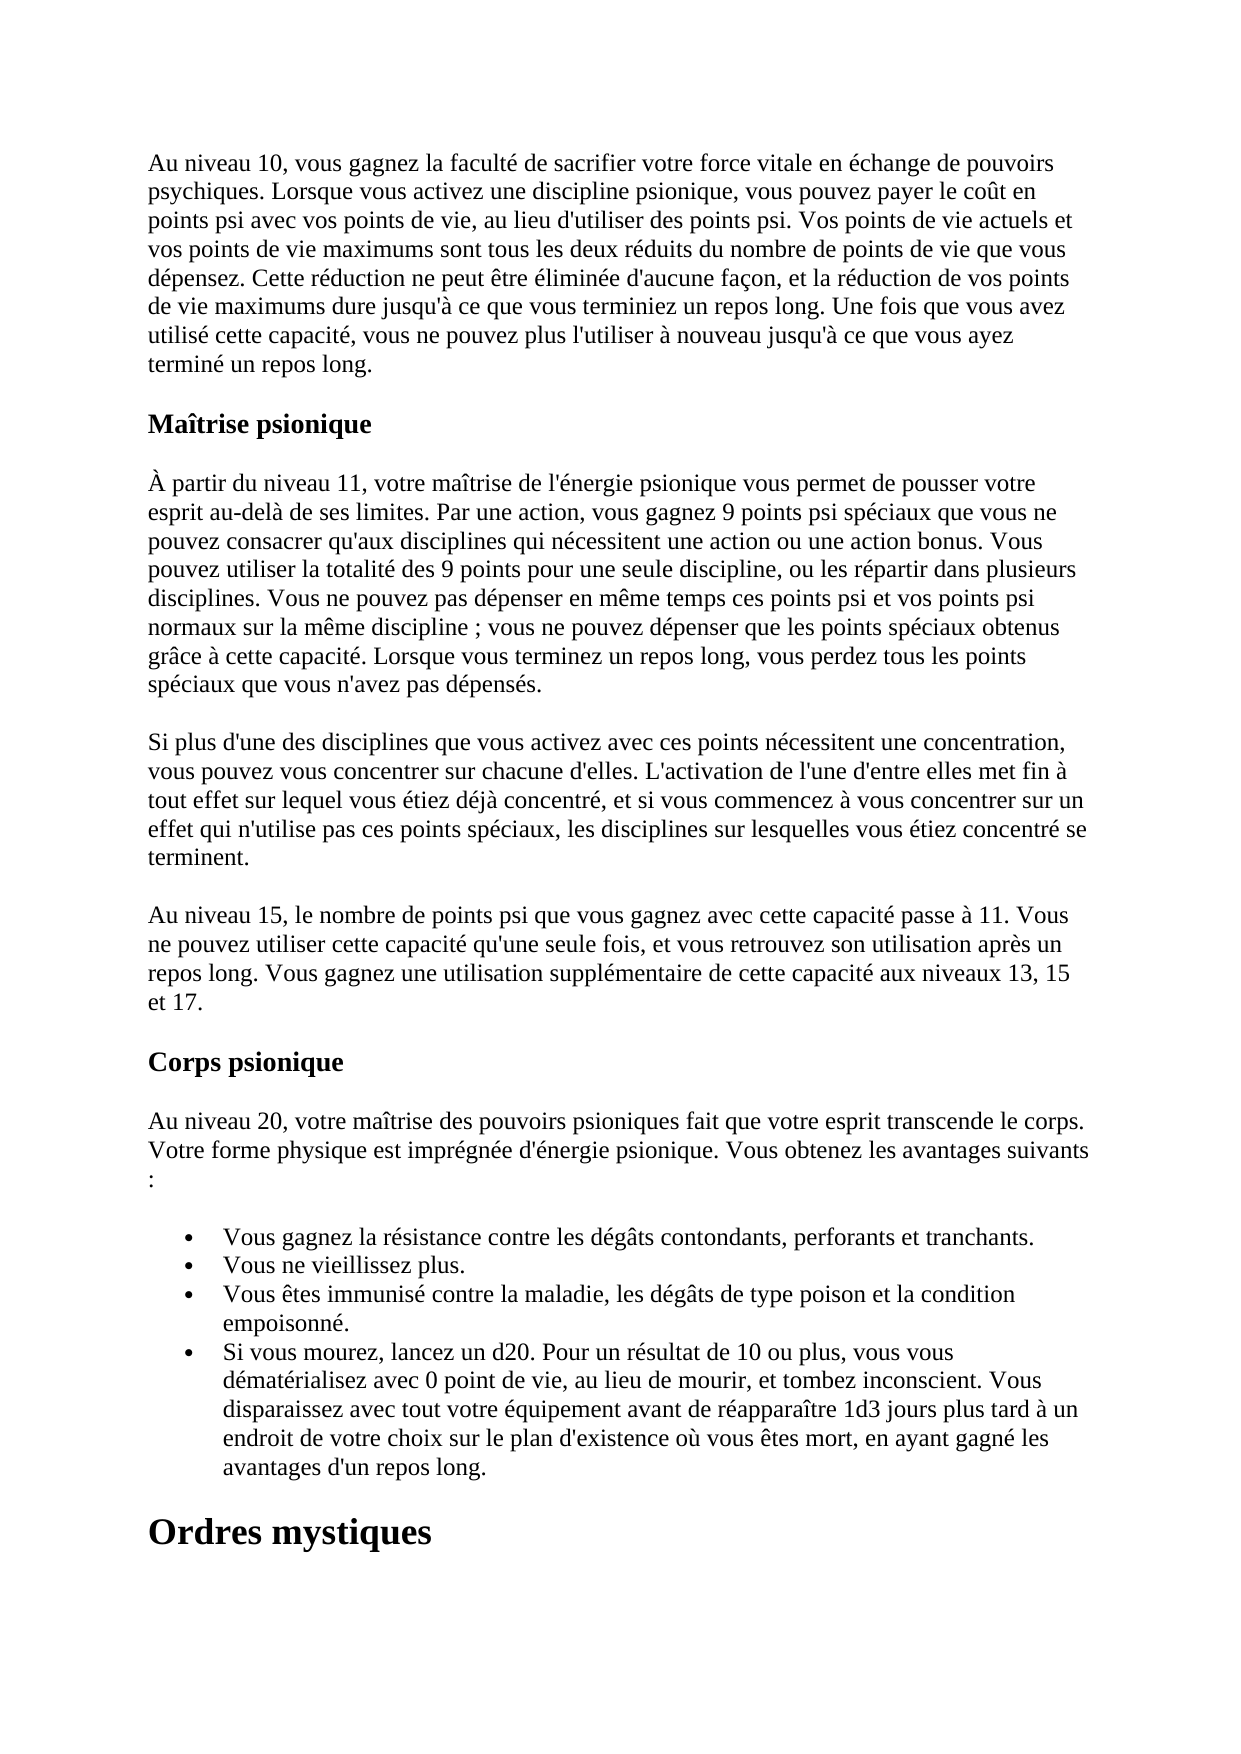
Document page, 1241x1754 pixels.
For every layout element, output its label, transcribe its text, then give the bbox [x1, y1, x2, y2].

list Vous ne vieillissez plus. [185, 1250, 1093, 1279]
text Au niveau 15, le nombre de points psi que vous gagnez avec cette capacité passe à 11. Vous ne pouvez utiliser cette capacité qu'une seule fois, et vous retrouvez son utilisation après un repos long. Vous gagnez une utilisation supplémentaire de cette capacité aux niveaux 13, 15 et 17. [148, 900, 1093, 1015]
text Au niveau 10, vous gagnez la faculté de sacrifier votre force vitale en échange de pouvoirs psychiques. Lorsque vous activez une discipline psionique, vous pouvez payer le coût en points psi avec vos points de vie, au lieu d'utiliser des points psi. Vos points de vie actuels et vos points de vie maximums sont tous les deux réduits du nombre de points de vie que vous dépensez. Cette réduction ne peut être éliminée d'aucune façon, et la réduction de vos points de vie maximums dure jusqu'à ce que vous terminiez un repos long. Une fois que vous avez utilisé cette capacité, vous ne pouvez plus l'utiliser à nouveau jusqu'à ce que vous ayez terminé un repos long. [148, 148, 1093, 378]
text À partir du niveau 11, votre maîtrise de l'énergie psionique vous permet de pousser votre esprit au-delà de ses limites. Par une action, vous gagnez 9 points psi spéciaux que vous ne pouvez consacrer qu'aux disciplines qui nécessitent une action ou une action bonus. Vous pouvez utiliser la totalité des 9 points pour une seule discipline, ou les répartir dans plusieurs disciplines. Vous ne pouvez pas dépenser en même temps ces points psi et vos points psi normaux sur la même discipline ; vous ne pouvez dépenser que les points spéciaux obtenus grâce à cette capacité. Lorsque vous terminez un repos long, vous perdez tous les points spéciaux que vous n'avez pas dépensés. [148, 468, 1093, 698]
text Si plus d'une des disciplines que vous activez avec ces points nécessitent une concentration, vous pouvez vous concentrer sur chacune d'elles. L'activation de l'une d'entre elles met fin à tout effet sur lequel vous étiez déjà concentré, et si vous commencez à vous concentrer sur un effet qui n'utilise pas ces points spéciaux, les disciplines sur lesquelles vous étiez concentré se terminent. [148, 727, 1093, 871]
text Au niveau 20, votre maîtrise des pouvoirs psioniques fait que votre esprit transcende le corps. Votre forme physique est imprégnée d'énergie psionique. Vous obtenez les avantages suivants : [148, 1106, 1093, 1192]
text Corps psionique [148, 1044, 1093, 1077]
text Ordres mystiques [148, 1509, 1093, 1553]
text Maîtrise psionique [148, 407, 1093, 439]
list Vous gagnez la résistance contre les dégâts contondants, perforants et tranchants. [185, 1222, 1093, 1250]
list Si vous mourez, lancez un d20. Pour un résultat de 10 ou plus, vous vous dématérialisez avec 0 point de vie, au lieu de mourir, et tombez inconscient. Vous disparaissez avec tout votre équipement avant de réapparaître 1d3 jours plus tard à un endroit de votre choix sur le plan d'existence où vous êtes mort, en ayant gagné les avantages d'un repos long. [185, 1337, 1093, 1480]
list Vous êtes immunisé contre la maladie, les dégâts de type poison et la condition empoisonné. [185, 1279, 1093, 1337]
